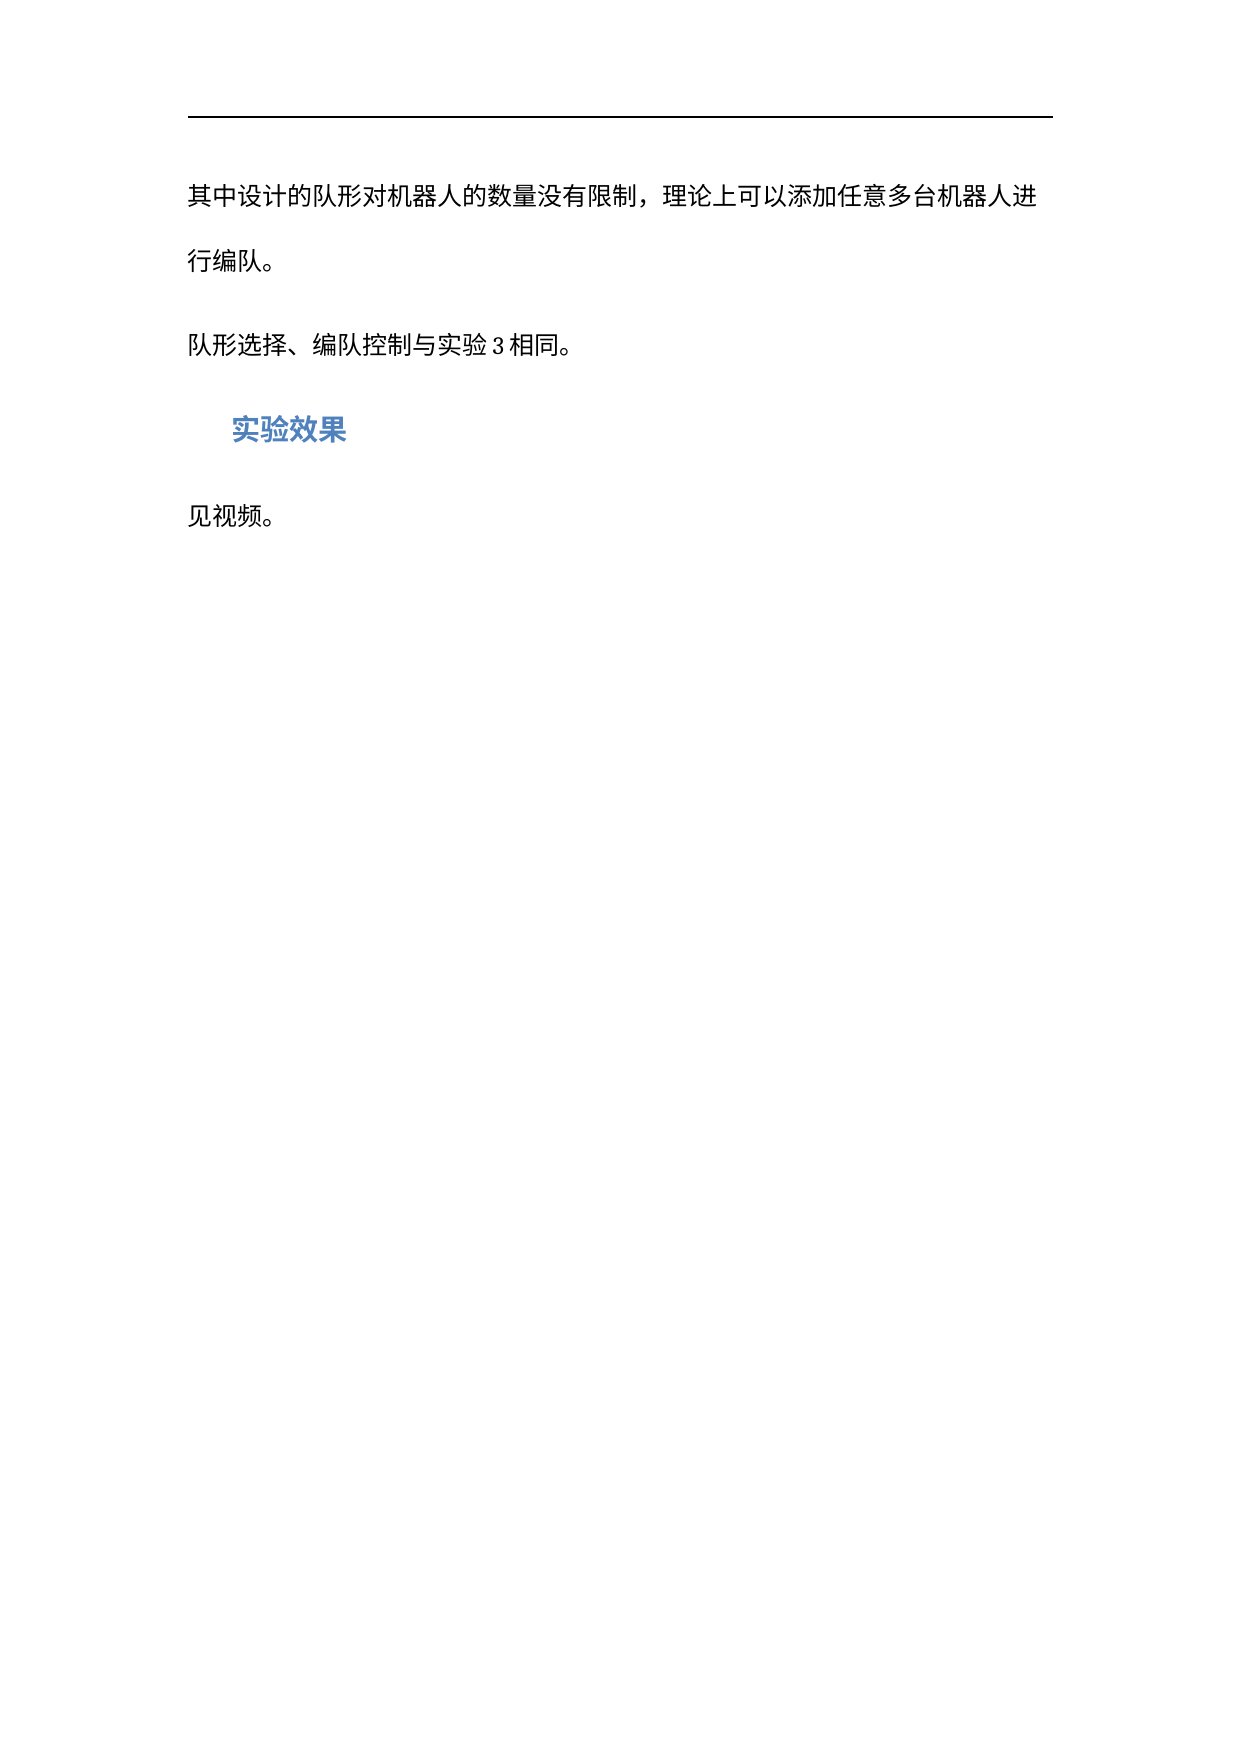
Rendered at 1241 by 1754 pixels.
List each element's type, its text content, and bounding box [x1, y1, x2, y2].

text 其中设计的队形对机器人的数量没有限制，理论上可以添加任意多台机器人进行编队。 [187, 162, 1053, 292]
text 见视频。 [187, 482, 1053, 547]
list 实验效果 [187, 397, 1053, 462]
text 队形选择、编队控制与实验3相同。 [187, 311, 1053, 376]
